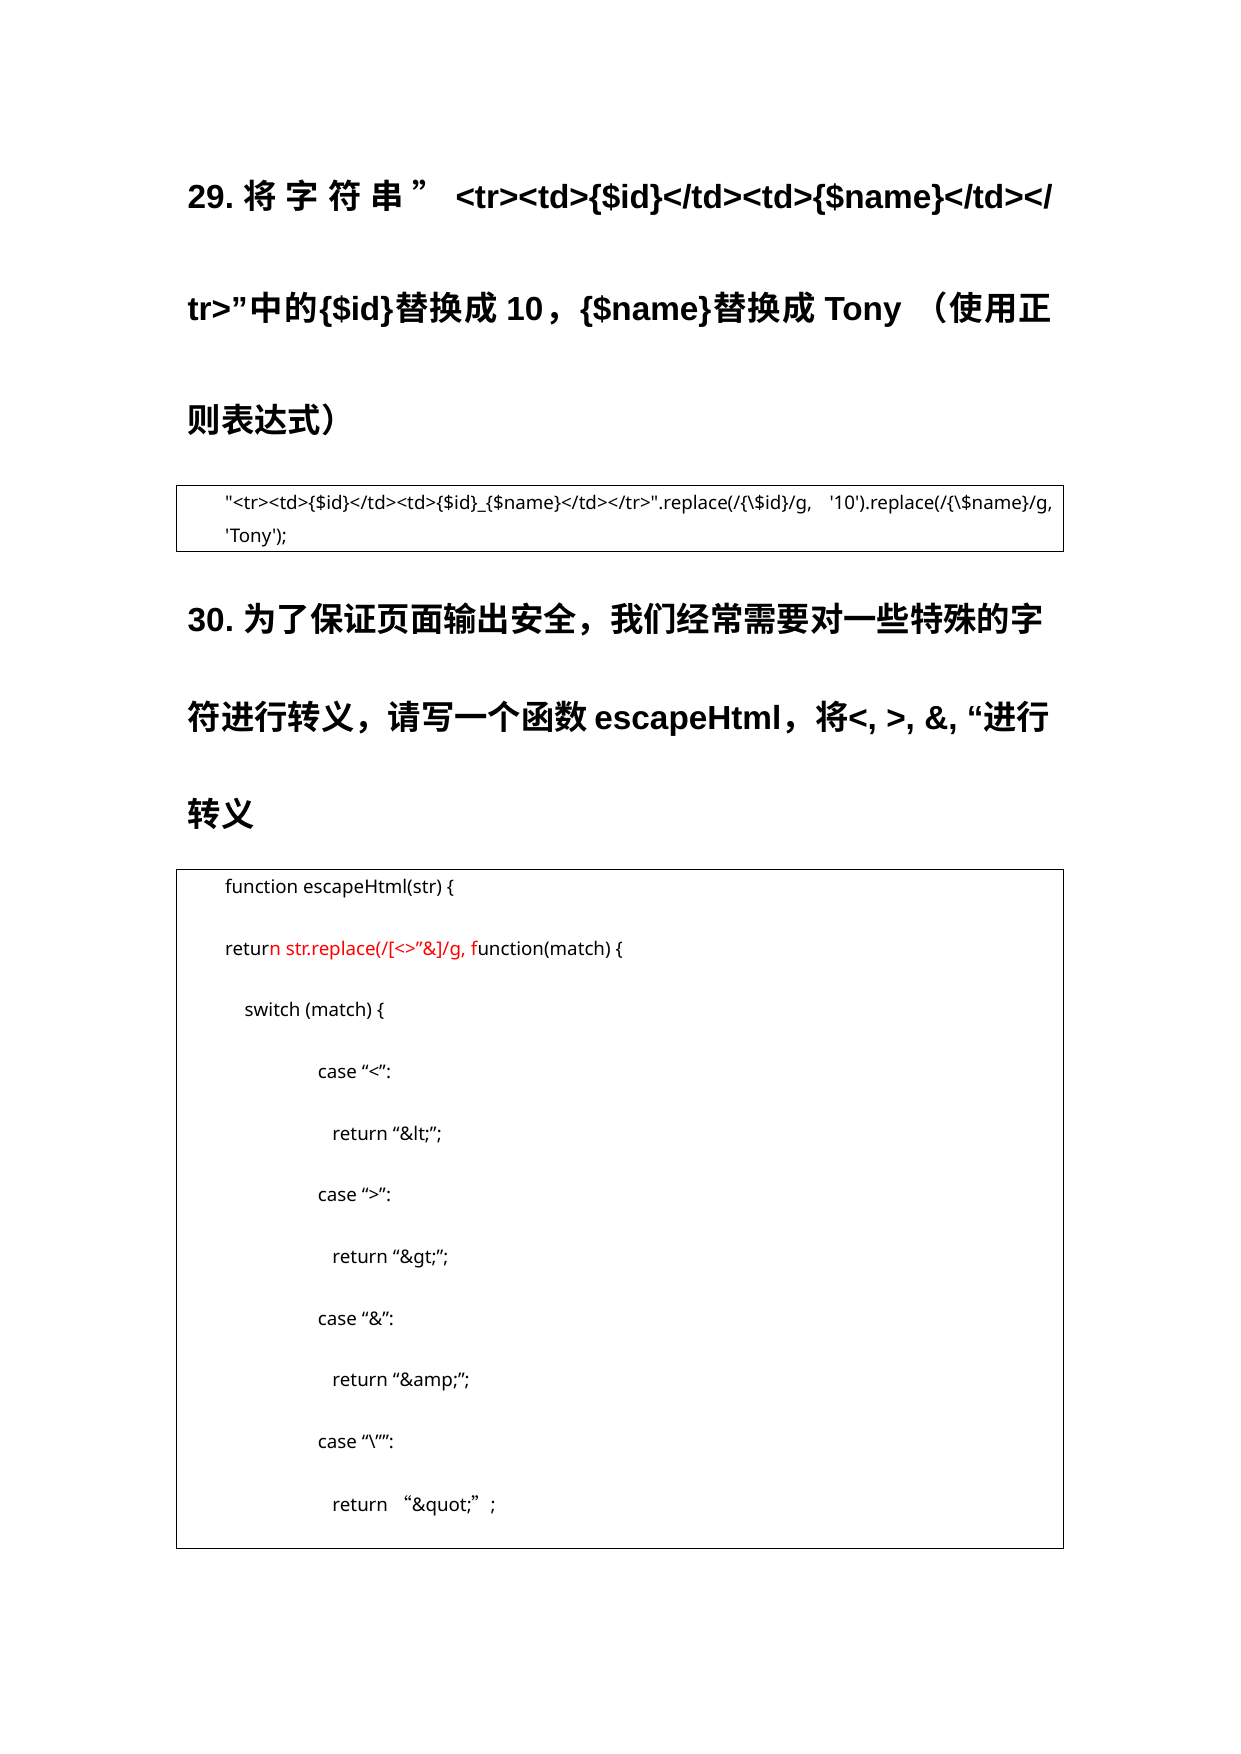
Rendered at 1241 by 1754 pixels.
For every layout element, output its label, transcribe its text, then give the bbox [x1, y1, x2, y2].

subtitle 为了保证页面输出安全，我们经常需要对一些特殊的字符进行转义，请写一个函数escapeHtml，将<, >, &, “进行转义 [187, 585, 1053, 845]
table_header "<tr><td>{$id}</td><td>{$id}_{$name}</td></tr>".replace(/{\$id}/g, '10').replace(/{\$name}/g, 'Tony'); [177, 486, 1063, 551]
subtitle 将字符串”<tr><td>{$id}</td><td>{$name}</td></tr>”中的{$id}替换成10，{$name}替换成Tony （使用正则表达式） [187, 162, 1053, 451]
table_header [177, 870, 1063, 1548]
